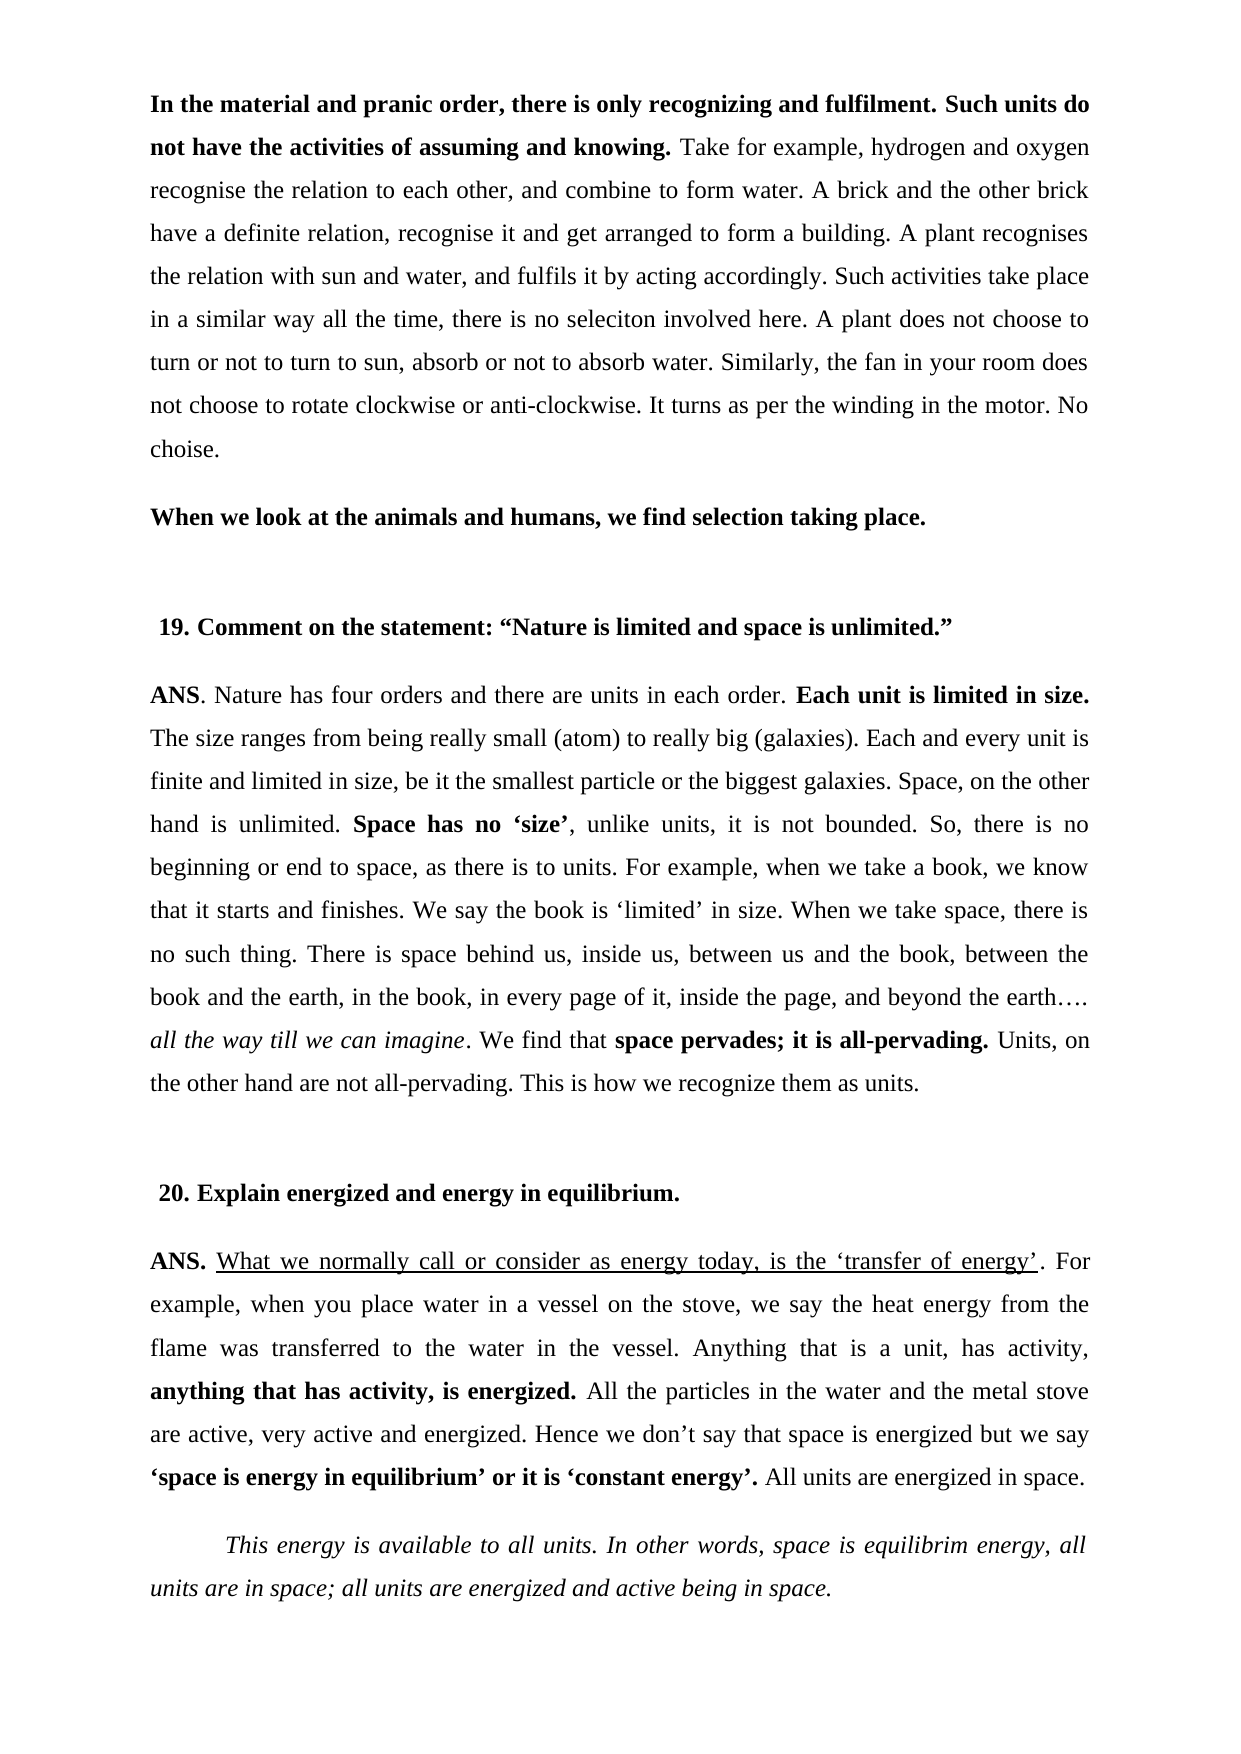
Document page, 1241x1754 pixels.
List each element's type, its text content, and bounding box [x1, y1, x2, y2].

text In the material and pranic order, there is only recognizing and fulfilment. Such units do not have the activities of assuming and knowing. Take for example, hydrogen and oxygen recognise the relation to each other, and combine to form water. A brick and the other brick have a definite relation, recognise it and get arranged to form a building. A plant recognises the relation with sun and water, and fulfils it by acting accordingly. Such activities take place in a similar way all the time, there is no seleciton involved here. A plant does not choose to turn or not to turn to sun, absorb or not to absorb water. Similarly, the fan in your room does not choose to rotate clockwise or anti-clockwise. It turns as per the winding in the motor. No choise. [150, 89, 1090, 462]
text ANS. What we normally call or consider as energy today, is the ‘transfer of energy’. For example, when you place water in a vessel on the stove, we say the heat energy from the flame was transferred to the water in the vessel. Anything that is a unit, has activity, anything that has activity, is energized. All the particles in the water and the metal stove are active, very active and energized. Hence we don’t say that space is energized but we say ‘space is energy in equilibrium’ or it is ‘constant energy’. All units are energized in space. [150, 1246, 1090, 1491]
text This energy is available to all units. In other words, space is equilibrim energy, all units are in space; all units are energized and active being in space. [150, 1530, 1090, 1602]
text When we look at the animals and humans, we find selection taking place. [150, 502, 1090, 531]
text 20. Explain energized and energy in equilibrium. [158, 1178, 1090, 1207]
text ANS. Nature has four orders and there are units in each order. Each unit is limited in size. The size ranges from being really small (atom) to really big (galaxies). Each and every unit is finite and limited in size, be it the smallest particle or the biggest galaxies. Space, on the other hand is unlimited. Space has no ‘size’, unlike units, it is not bounded. So, there is no beginning or end to space, as there is to units. For example, when we take a book, we know that it starts and finishes. We say the book is ‘limited’ in size. When we take space, there is no such thing. There is space behind us, inside us, between us and the book, between the book and the earth, in the book, in every page of it, inside the page, and beyond the earth…. all the way till we can imagine. We find that space pervades; it is all-pervading. Units, on the other hand are not all-pervading. This is how we recognize them as units. [150, 680, 1090, 1097]
text 19. Comment on the statement: “Nature is limited and space is unlimited.” [158, 612, 1090, 641]
